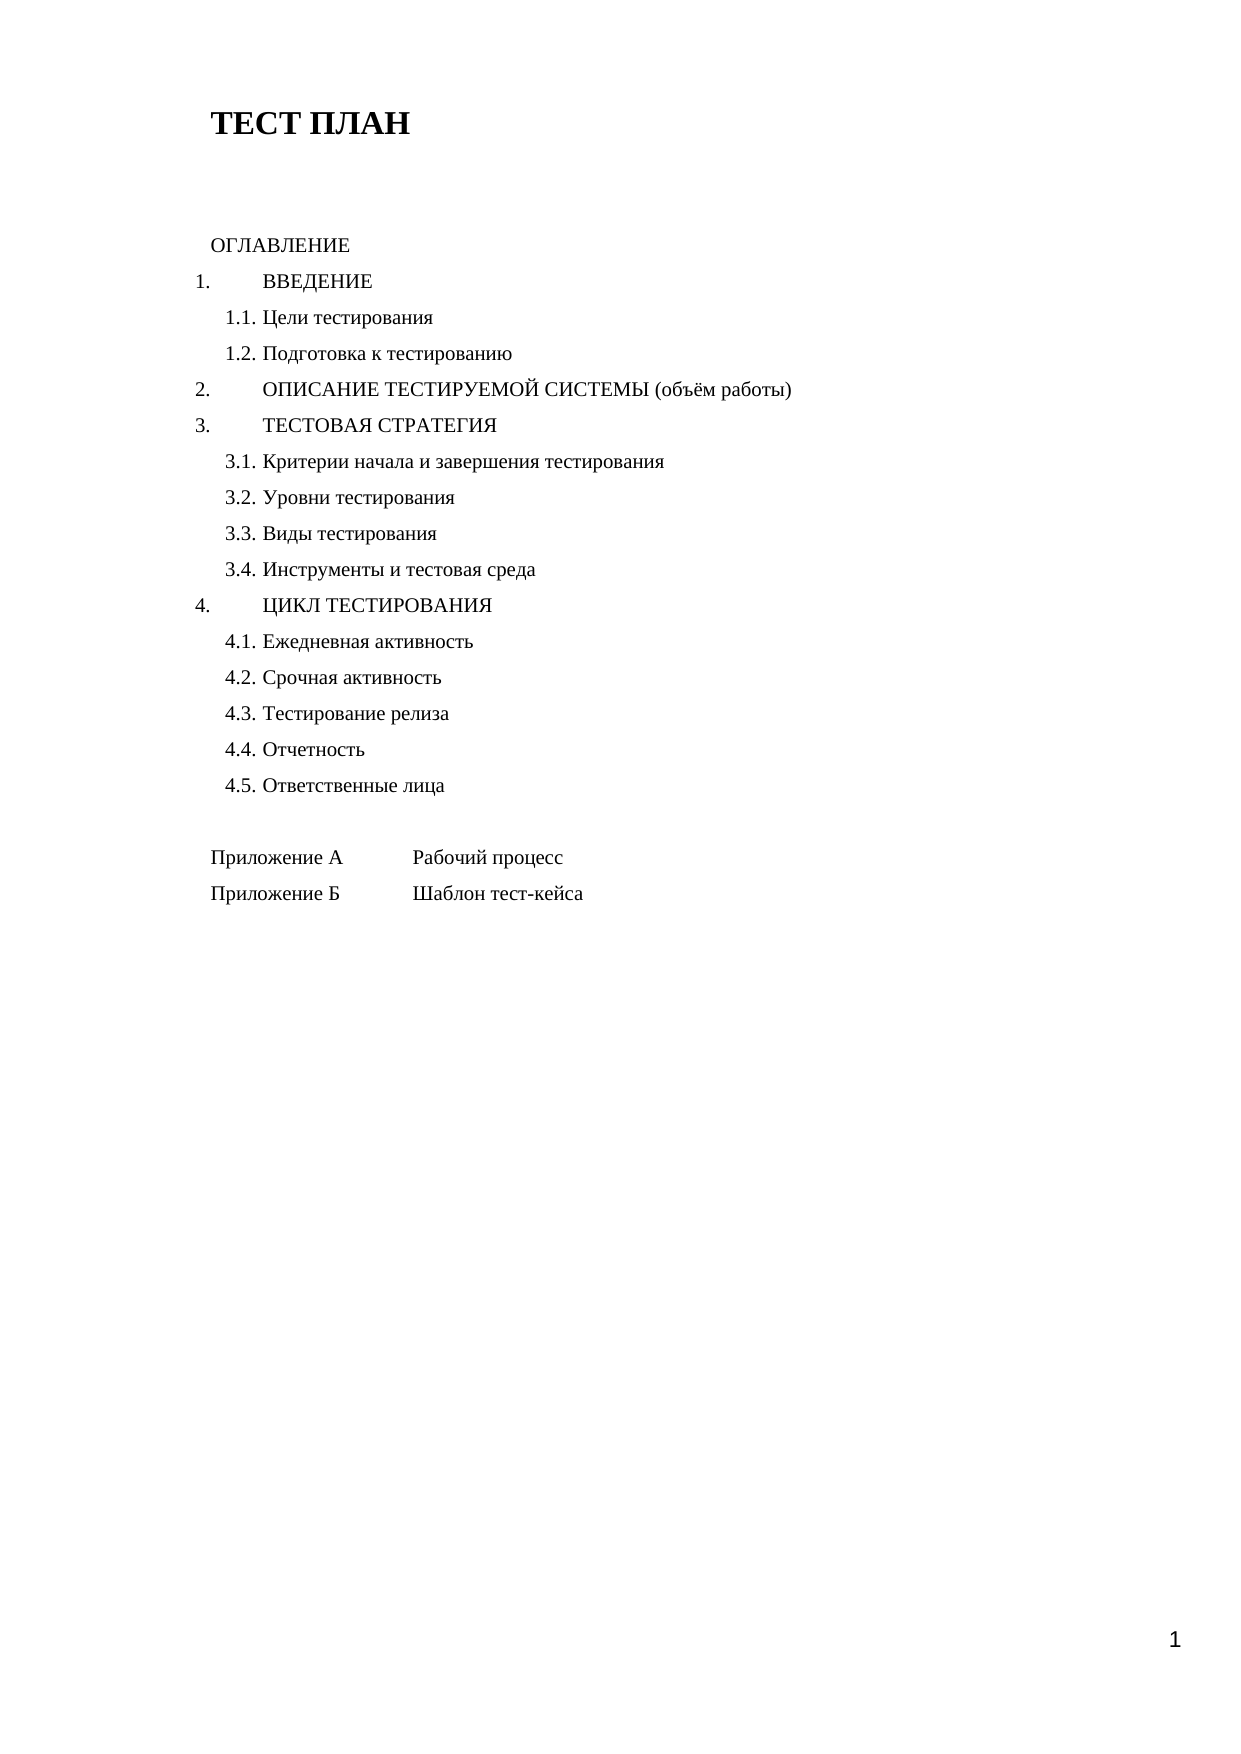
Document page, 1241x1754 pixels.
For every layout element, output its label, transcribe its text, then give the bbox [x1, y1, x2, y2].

list Инструменты и тестовая среда [233, 557, 1181, 581]
list ВВЕДЕНИЕ [187, 269, 1181, 293]
list Срочная активность [233, 665, 1181, 689]
list Подготовка к тестированию [233, 341, 1181, 365]
text Приложение А Рабочий процесс [187, 845, 1181, 869]
list Отчетность [233, 737, 1181, 761]
list Ответственные лица [233, 773, 1181, 797]
list Виды тестирования [233, 521, 1181, 545]
list Уровни тестирования [233, 485, 1181, 509]
list ОПИСАНИЕ ТЕСТИРУЕМОЙ СИСТЕМЫ (объём работы) [187, 377, 1181, 401]
list Тестирование релиза [233, 701, 1181, 725]
list Цели тестирования [233, 305, 1181, 329]
list Критерии начала и завершения тестирования [233, 449, 1181, 473]
list Ежедневная активность [233, 629, 1181, 653]
text Приложение Б Шаблон тест-кейса [187, 881, 1181, 905]
list ТЕСТОВАЯ СТРАТЕГИЯ [187, 413, 1181, 437]
text ОГЛАВЛЕНИЕ [187, 233, 1181, 257]
text ТЕСТ ПЛАН [187, 103, 1181, 141]
list ЦИКЛ ТЕСТИРОВАНИЯ [187, 593, 1181, 617]
